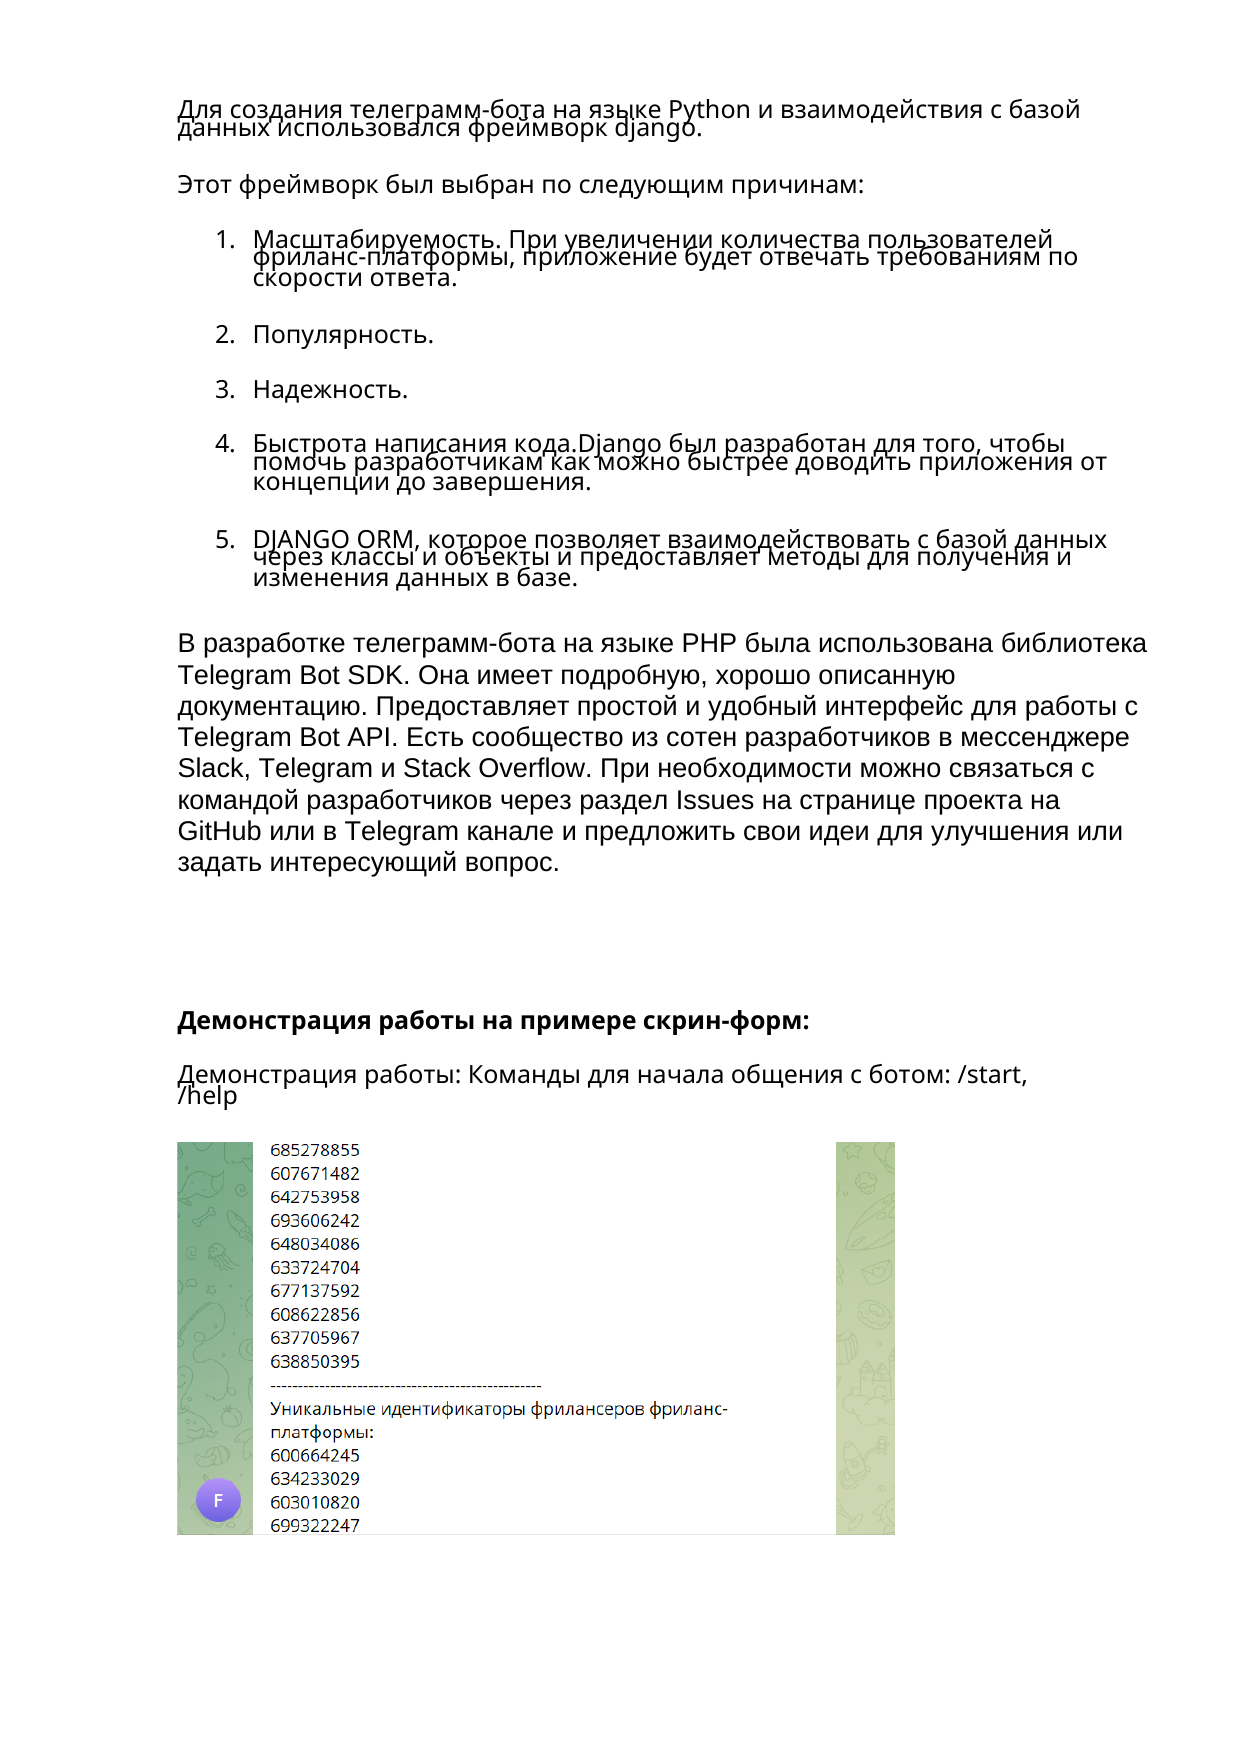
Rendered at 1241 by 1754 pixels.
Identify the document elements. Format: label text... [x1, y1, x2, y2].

text Для создания телеграмм-бота на языке Python и взаимодействия с базой данных использовался фреймворк django. [177, 102, 1152, 143]
list Масштабируемость. При увеличении количества пользователей фриланс-платформы, приложение будет отвечать требованиям по скорости ответа. [215, 232, 1152, 293]
text /help [177, 1088, 1152, 1108]
text Этот фреймворк был выбран по следующим причинам: [248, 177, 1152, 198]
list Быстрота написания кода.Django был разработан для того, чтобы помочь разработчикам как можно быстрее доводить приложения от концепции до завершения. [215, 436, 1152, 498]
picture [177, 1142, 895, 1536]
list Популярность. [215, 327, 1152, 348]
list Надежность. [215, 382, 1152, 402]
list DJANGO ORM, которое позволяет взаимодействовать с базой данных через классы и объекты и предоставляет методы для получения и изменения данных в базе. [215, 532, 1152, 593]
text В разработке телеграмм-бота на языке PHP была использована библиотека Telegram Bot SDK. Она имеет подробную, хорошо описанную документацию. Предоставляет простой и удобный интерфейс для работы с Telegram Bot API. Есть сообщество из сотен разработчиков в мессенджере Slack, Telegram и Stack Overflow. При необходимости можно связаться с командой разработчиков через раздел Issues на странице проекта на GitHub или в Telegram канале и предложить свои идеи для улучшения или задать интересующий вопрос. [177, 627, 1152, 877]
text Демонстрация работы на примере скрин-форм: [741, 1013, 1152, 1034]
text Демонстрация работы: Команды для начала общения с ботом: /start, [191, 1068, 1152, 1088]
text Демонстрация работы на примере скрин-форм: [193, 1013, 737, 1034]
